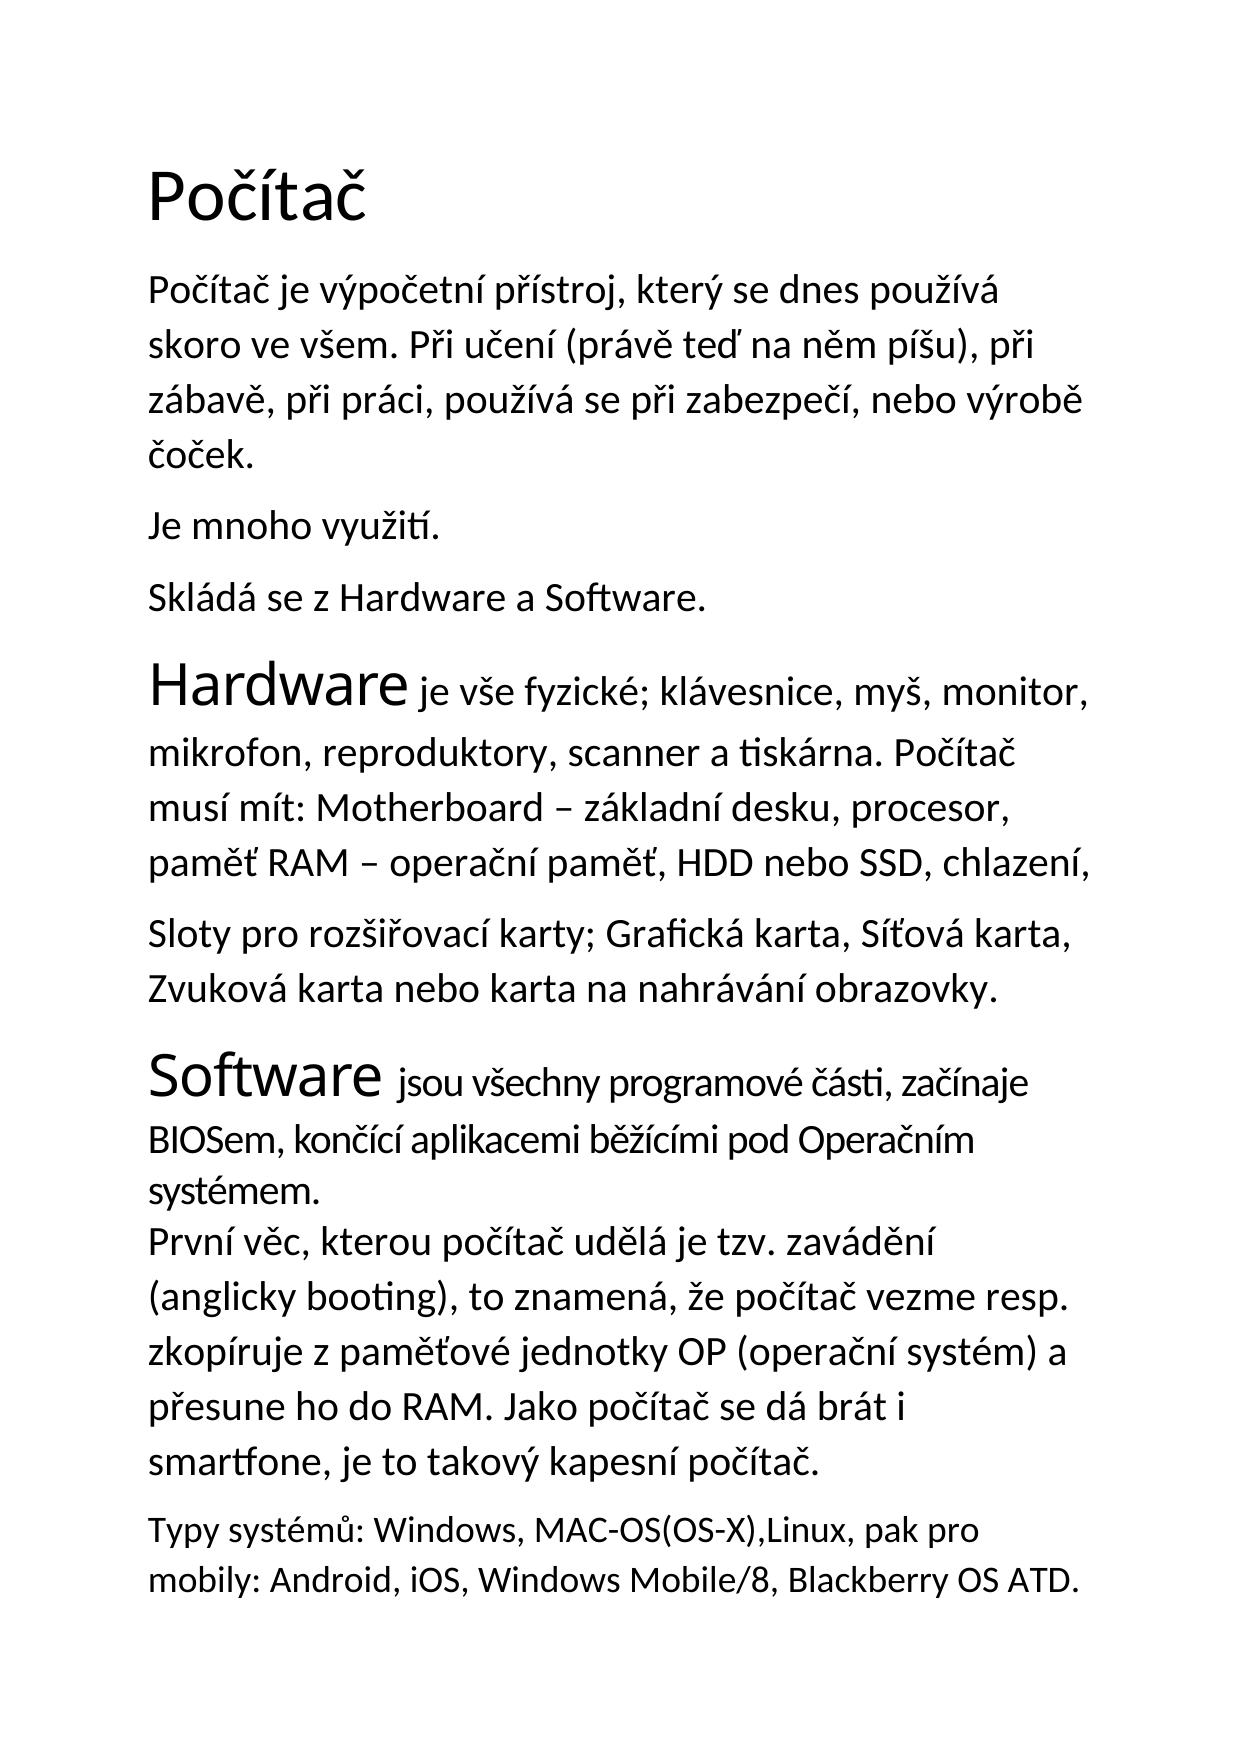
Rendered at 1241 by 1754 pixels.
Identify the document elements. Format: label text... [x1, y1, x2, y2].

title Software jsou všechny programové části, začínaje BIOSem, končící aplikacemi běžícími pod Operačním systémem. [148, 1034, 1093, 1215]
text Typy systémů: Windows, MAC-OS(OS-X),Linux, pak pro mobily: Android, iOS, Windows Mobile/8, Blackberry OS ATD. [148, 1506, 1093, 1601]
text Skládá se z Hardware a Software. [148, 571, 1093, 622]
text Počítač [148, 148, 1093, 239]
text Počítač je výpočetní přístroj, který se dnes používá skoro ve všem. Při učení (právě teď na něm píšu), při zábavě, při práci, používá se při zabezpečí, nebo výrobě čoček. [148, 263, 1093, 479]
text Je mnoho využití. [148, 499, 1093, 550]
text Hardware je vše fyzické; klávesnice, myš, monitor, mikrofon, reproduktory, scanner a tiskárna. Počítač musí mít: Motherboard – základní desku, procesor, paměť RAM – operační paměť, HDD nebo SSD, chlazení, [148, 642, 1093, 887]
text První věc, kterou počítač udělá je tzv. zavádění (anglicky booting), to znamená, že počítač vezme resp. zkopíruje z paměťové jednotky OP (operační systém) a přesune ho do RAM. Jako počítač se dá brát i smartfone, je to takový kapesní počítač. [148, 1215, 1093, 1485]
text Sloty pro rozšiřovací karty; Grafická karta, Síťová karta, Zvuková karta nebo karta na nahrávání obrazovky. [148, 907, 1093, 1013]
